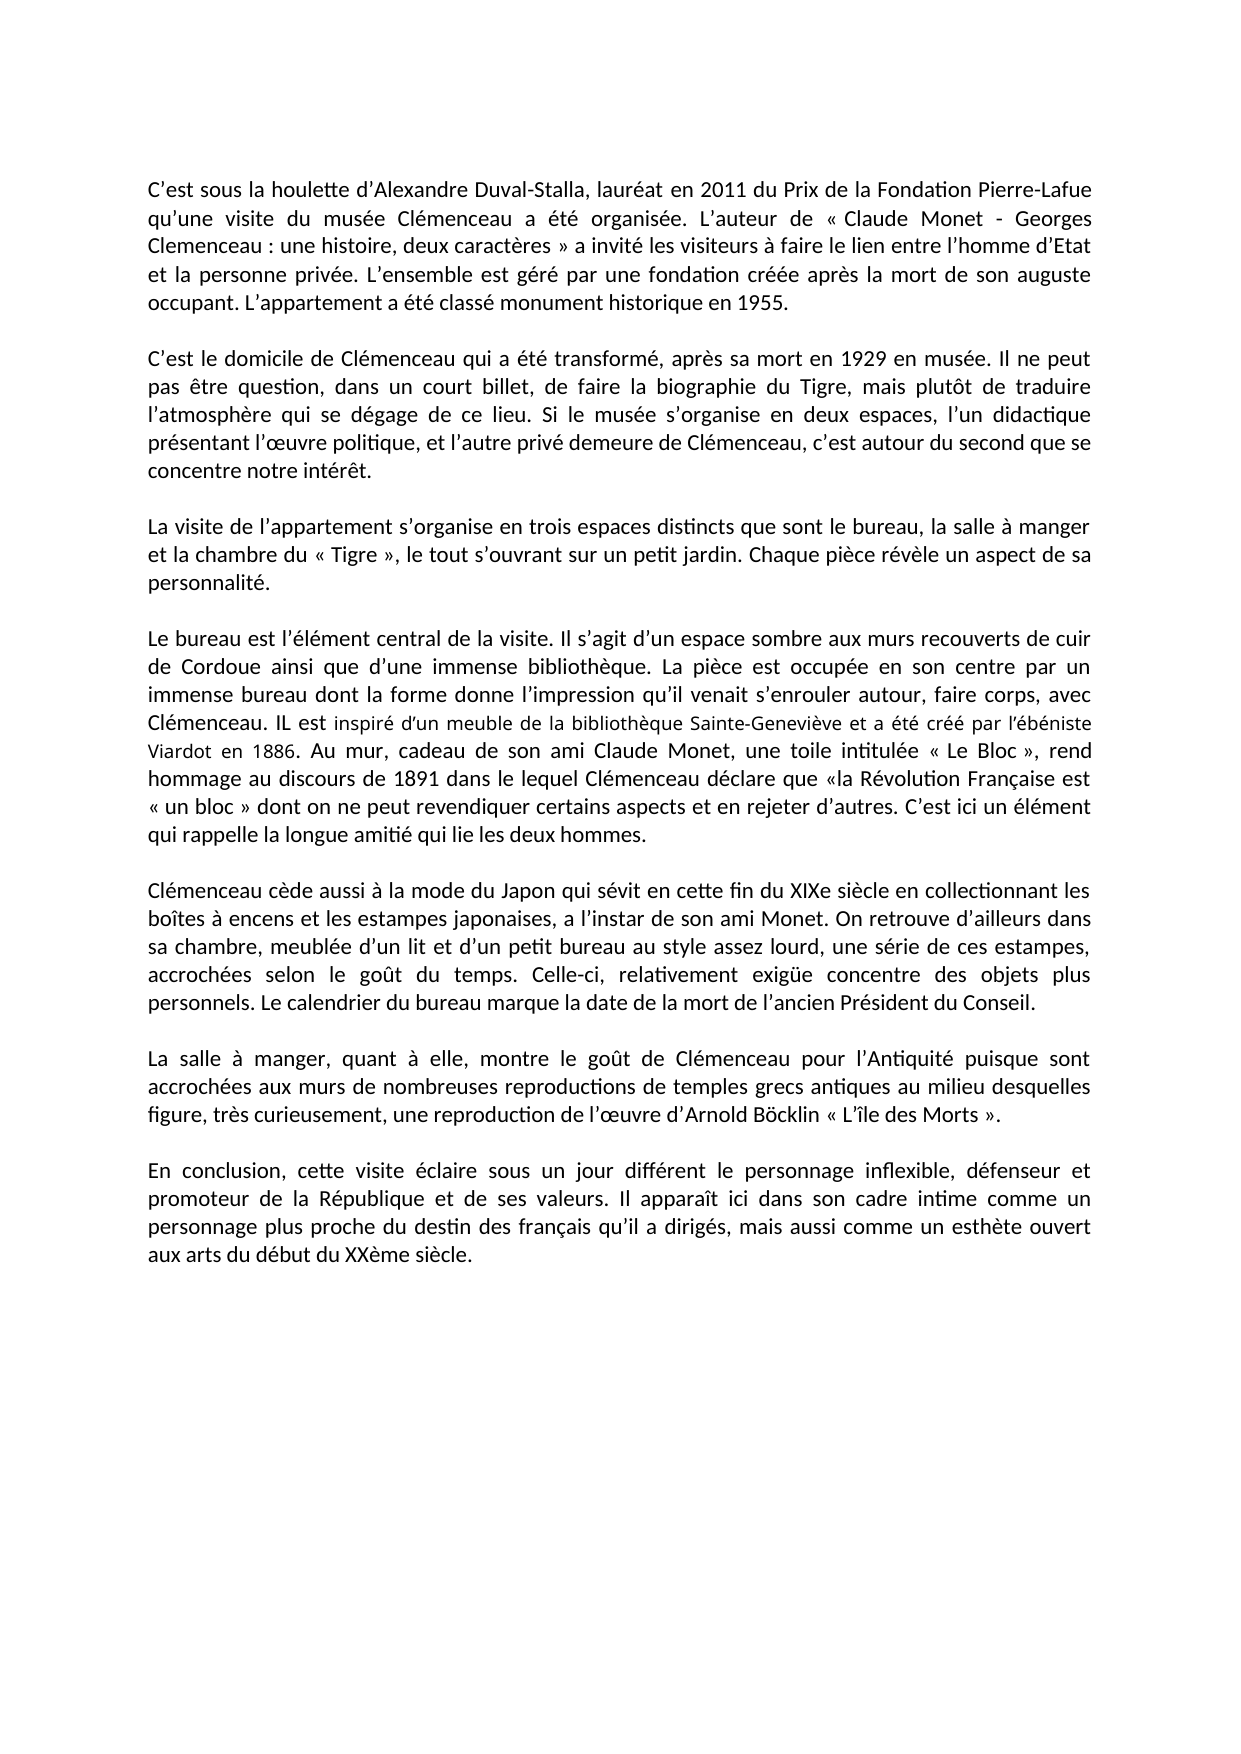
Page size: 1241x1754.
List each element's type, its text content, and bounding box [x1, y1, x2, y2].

text Clémenceau cède aussi à la mode du Japon qui sévit en cette fin du XIXe siècle en collectionnant les boîtes à encens et les estampes japonaises, a l’instar de son ami Monet. On retrouve d’ailleurs dans sa chambre, meublée d’un lit et d’un petit bureau au style assez lourd, une série de ces estampes, accrochées selon le goût du temps. Celle-ci, relativement exigüe concentre des objets plus personnels. Le calendrier du bureau marque la date de la mort de l’ancien Président du Conseil. [148, 876, 1093, 1016]
text La visite de l’appartement s’organise en trois espaces distincts que sont le bureau, la salle à manger et la chambre du « Tigre », le tout s’ouvrant sur un petit jardin. Chaque pièce révèle un aspect de sa personnalité. [148, 512, 1093, 596]
text Le bureau est l’élément central de la visite. Il s’agit d’un espace sombre aux murs recouverts de cuir de Cordoue ainsi que d’une immense bibliothèque. La pièce est occupée en son centre par un immense bureau dont la forme donne l’impression qu’il venait s’enrouler autour, faire corps, avec Clémenceau. IL est inspiré d’un meuble de la bibliothèque Sainte-Geneviève et a été créé par l’ébéniste Viardot en 1886. Au mur, cadeau de son ami Claude Monet, une toile intitulée « Le Bloc », rend hommage au discours de 1891 dans le lequel Clémenceau déclare que «la Révolution Française est « un bloc » dont on ne peut revendiquer certains aspects et en rejeter d’autres. C’est ici un élément qui rappelle la longue amitié qui lie les deux hommes. [148, 624, 1093, 848]
text La salle à manger, quant à elle, montre le goût de Clémenceau pour l’Antiquité puisque sont accrochées aux murs de nombreuses reproductions de temples grecs antiques au milieu desquelles figure, très curieusement, une reproduction de l’œuvre d’Arnold Böcklin « L’île des Morts ». [148, 1044, 1093, 1128]
text C’est sous la houlette d’Alexandre Duval-Stalla, lauréat en 2011 du Prix de la Fondation Pierre-Lafue qu’une visite du musée Clémenceau a été organisée. L’auteur de « Claude Monet - Georges Clemenceau : une histoire, deux caractères » a invité les visiteurs à faire le lien entre l’homme d’Etat et la personne privée. L’ensemble est géré par une fondation créée après la mort de son auguste occupant. L’appartement a été classé monument historique en 1955. [148, 176, 1093, 316]
text C’est le domicile de Clémenceau qui a été transformé, après sa mort en 1929 en musée. Il ne peut pas être question, dans un court billet, de faire la biographie du Tigre, mais plutôt de traduire l’atmosphère qui se dégage de ce lieu. Si le musée s’organise en deux espaces, l’un didactique présentant l’œuvre politique, et l’autre privé demeure de Clémenceau, c’est autour du second que se concentre notre intérêt. [148, 344, 1093, 484]
text En conclusion, cette visite éclaire sous un jour différent le personnage inflexible, défenseur et promoteur de la République et de ses valeurs. Il apparaît ici dans son cadre intime comme un personnage plus proche du destin des français qu’il a dirigés, mais aussi comme un esthète ouvert aux arts du début du XXème siècle. [148, 1156, 1093, 1268]
